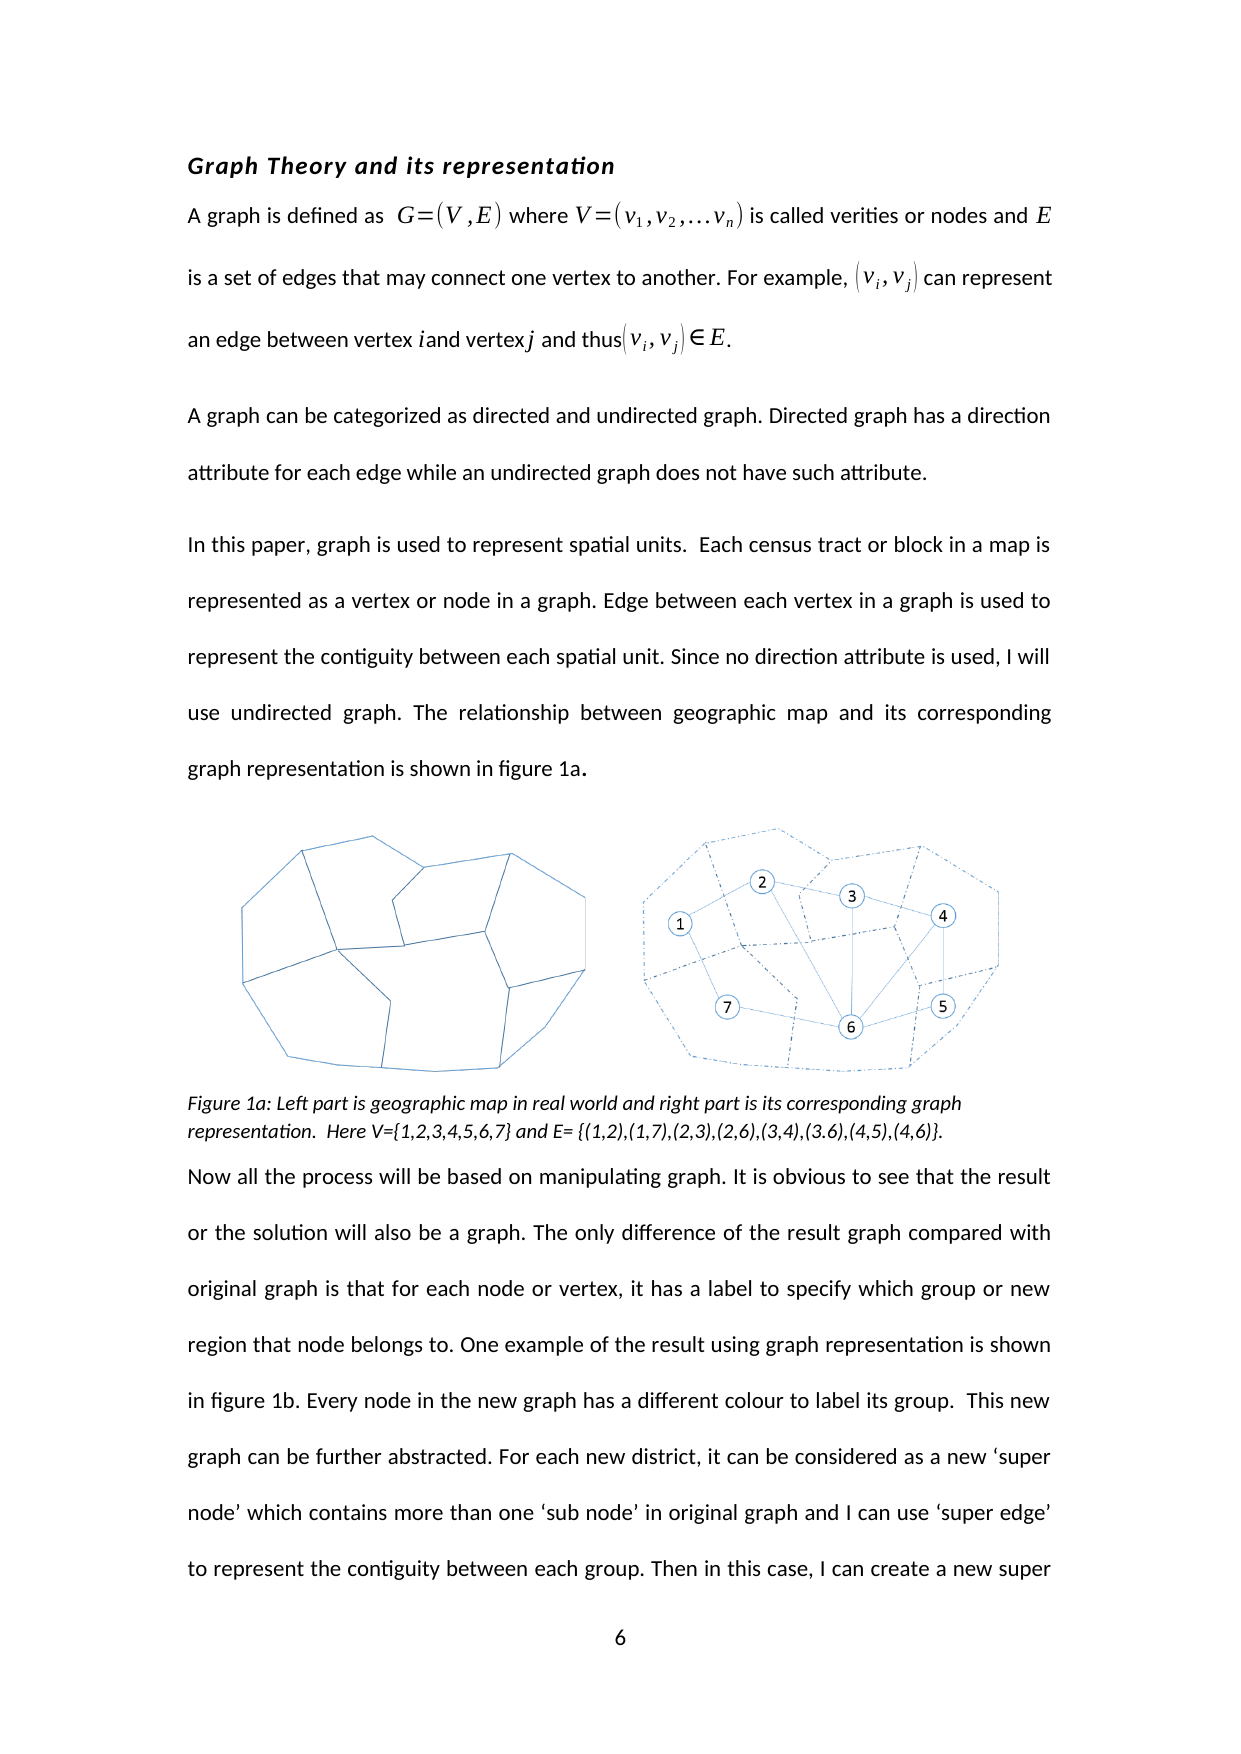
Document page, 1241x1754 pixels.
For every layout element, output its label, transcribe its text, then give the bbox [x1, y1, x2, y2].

text A graph is defined as where is called verities or nodes and is a set of edges that may connect one vertex to another. For example, can represent an edge between vertex and vertex and thus. [187, 199, 1053, 357]
picture [241, 835, 586, 1072]
picture [642, 827, 999, 1072]
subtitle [187, 1162, 1053, 1582]
text Figure 1a: Left part is geographic map in real world and right part is its corresponding graph representation. Here V={1,2,3,4,5,6,7} and E= {(1,2),(1,7),(2,3),(2,6),(3,4),(3.6),(4,5),(4,6)}. [187, 1090, 1053, 1143]
text A graph can be categorized as directed and undirected graph. Directed graph has a direction attribute for each edge while an undirected graph does not have such attribute. [187, 402, 1053, 486]
text Graph Theory and its representation [187, 150, 1053, 181]
text In this paper, graph is used to represent spatial units. Each census tract or block in a map is represented as a vertex or node in a graph. Edge between each vertex in a graph is used to represent the contiguity between each spatial unit. Since no direction attribute is used, I will use undirected graph. The relationship between geographic map and its corresponding graph representation is shown in figure 1a. [187, 530, 1053, 783]
